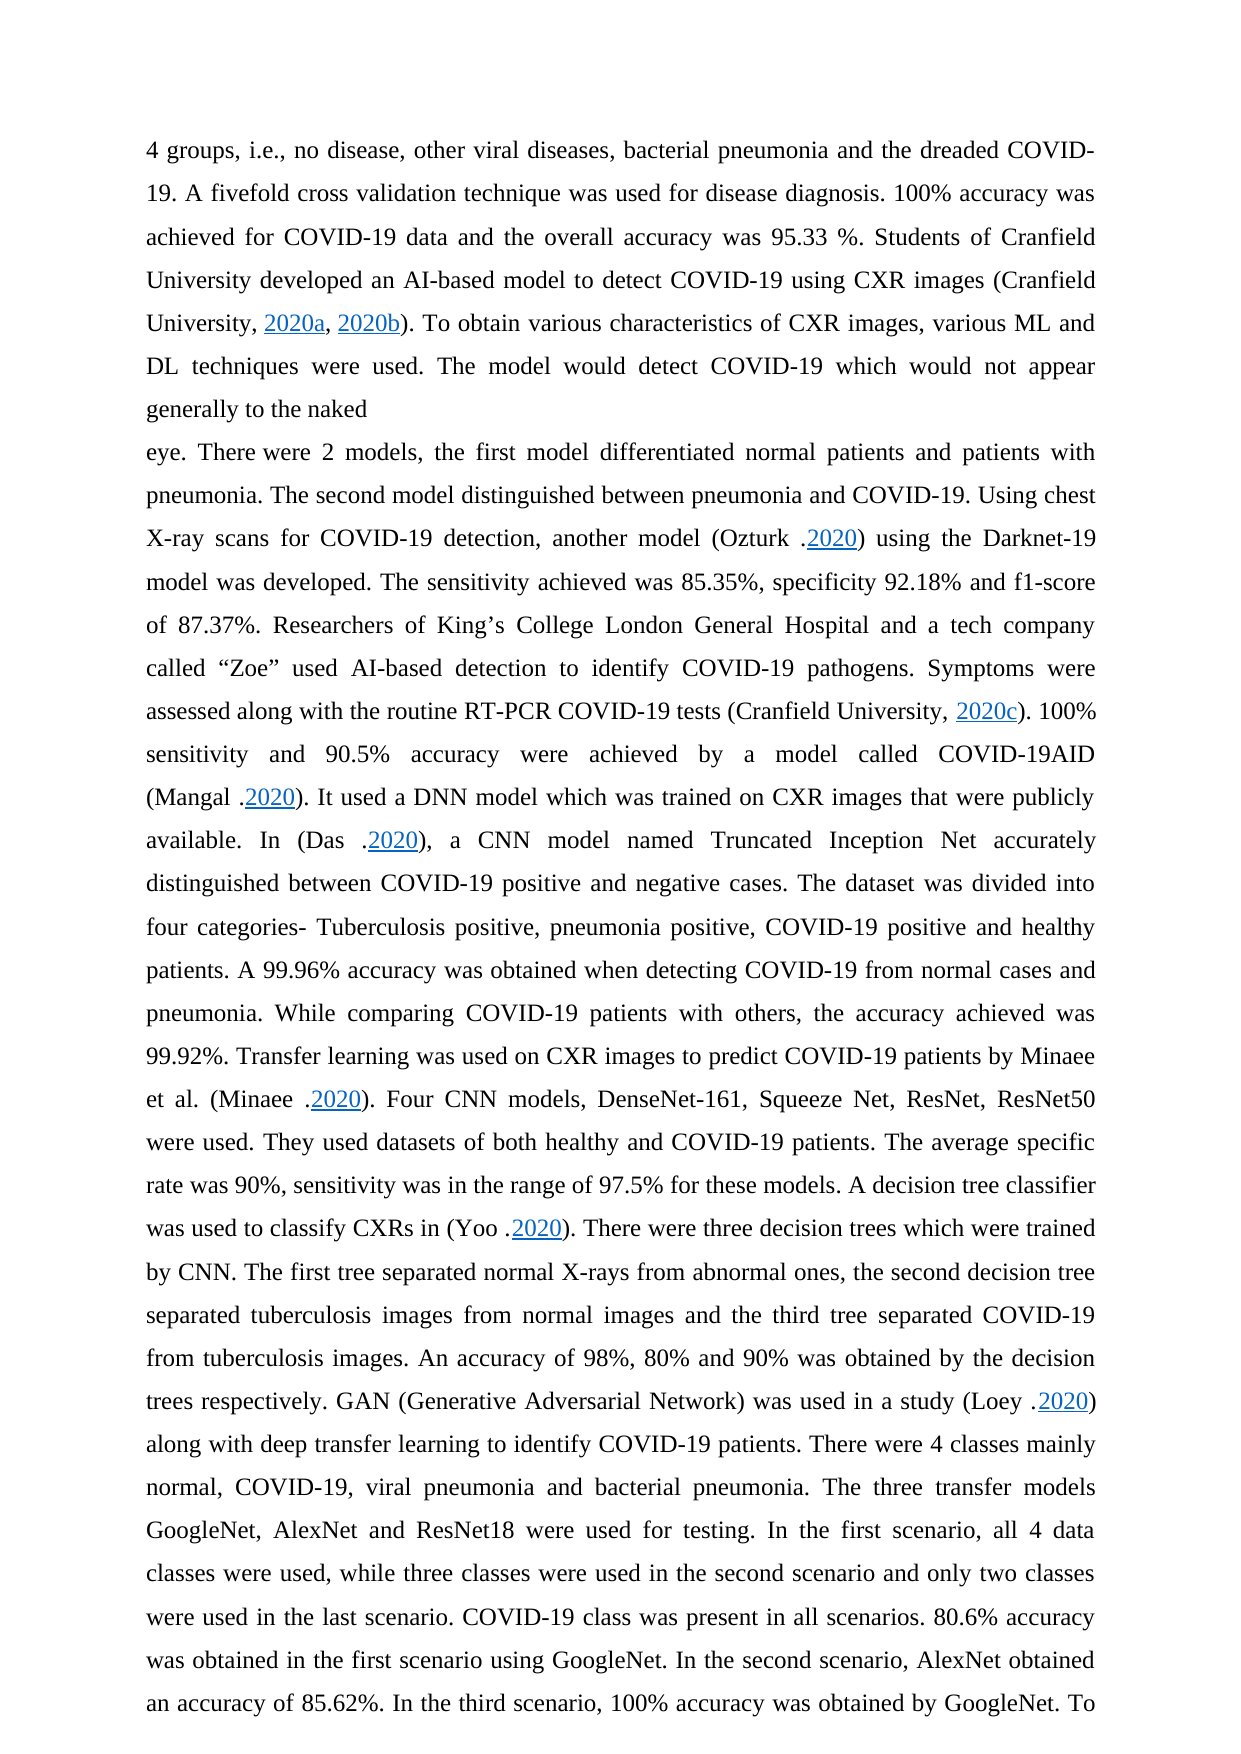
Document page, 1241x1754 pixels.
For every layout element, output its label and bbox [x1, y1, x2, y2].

text [146, 135, 1096, 423]
text [146, 437, 1096, 1717]
